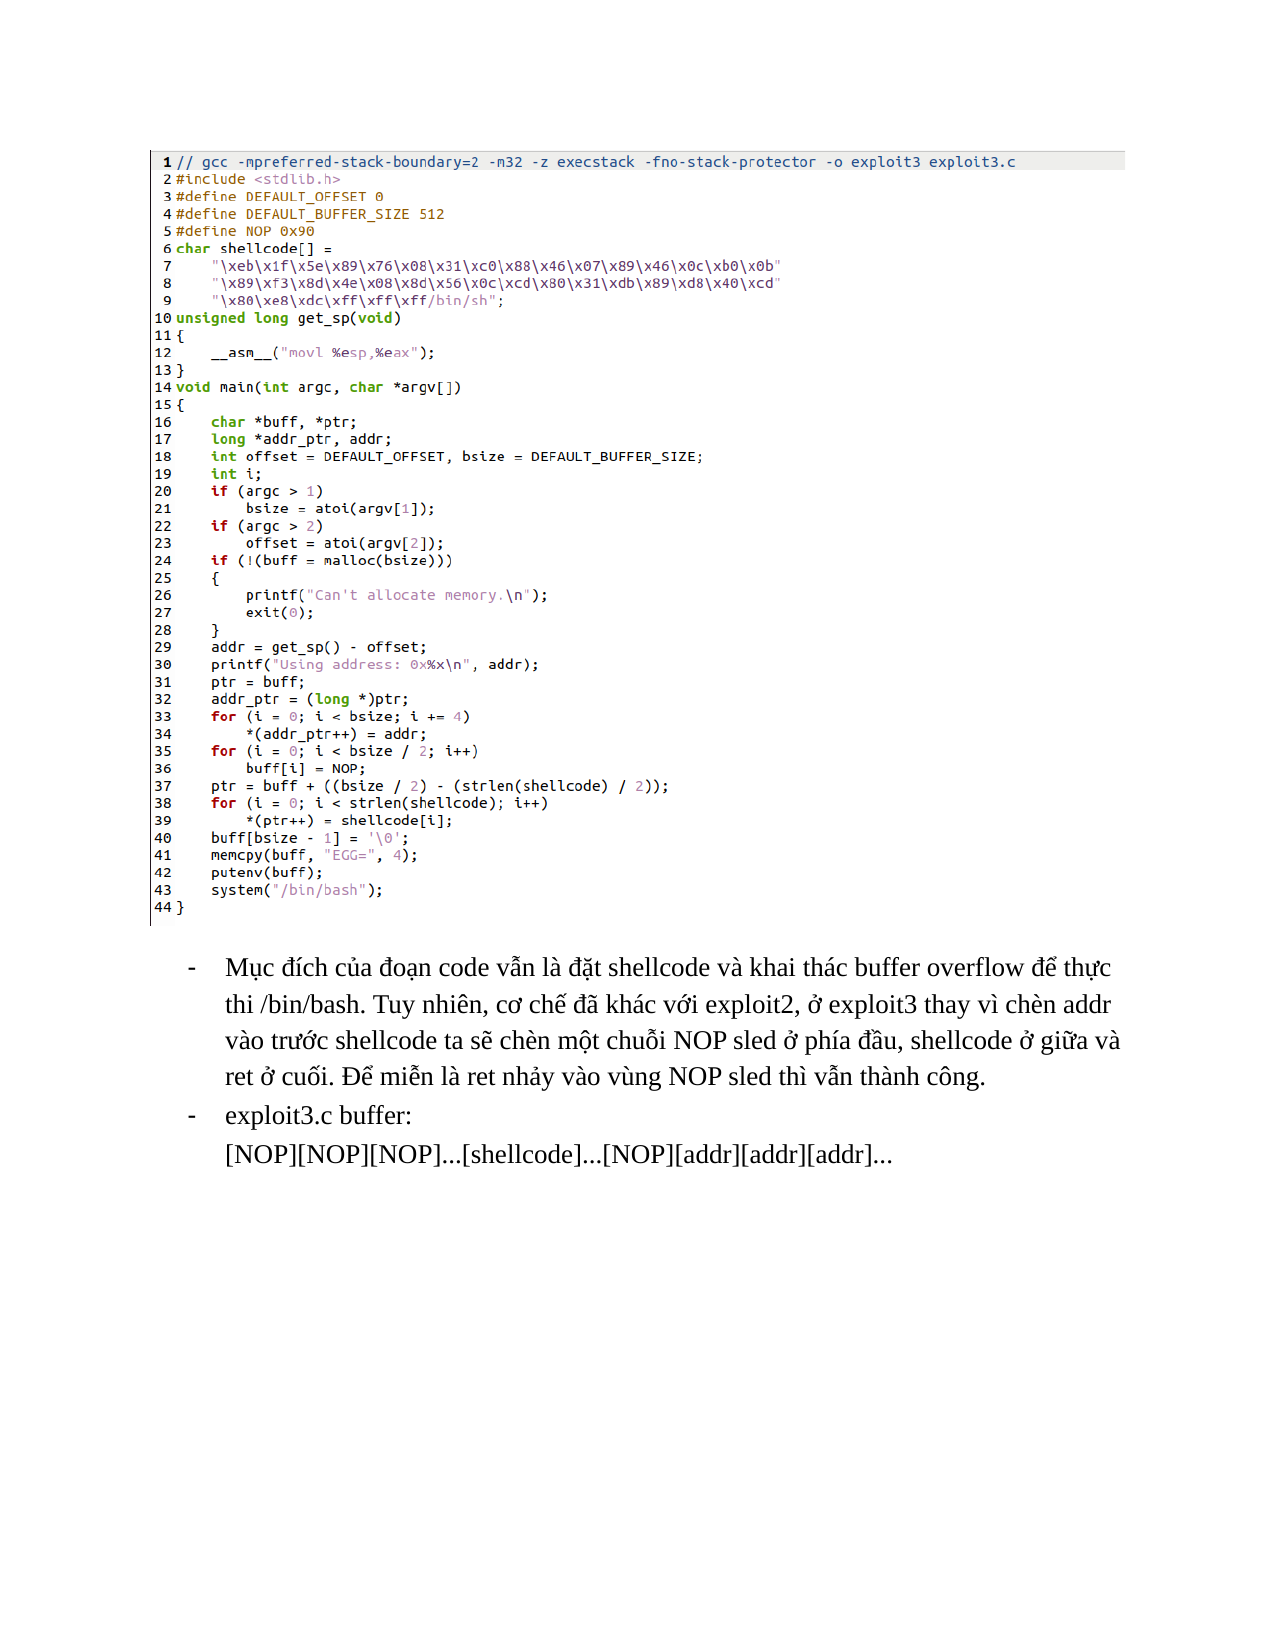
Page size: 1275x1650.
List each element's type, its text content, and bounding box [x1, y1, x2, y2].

list Mục đích của đoạn code vẫn là đặt shellcode và khai thác buffer overflow để thực thi /bin/bash. Tuy nhiên, cơ chế đã khác với exploit2, ở exploit3 thay vì chèn addr vào trước shellcode ta sẽ chèn một chuỗi NOP sled ở phía đầu, shellcode ở giữa và ret ở cuối. Để miễn là ret nhảy vào vùng NOP sled thì vẫn thành công. [187, 947, 1125, 1091]
picture [150, 150, 1125, 926]
list [NOP][NOP][NOP]...[shellcode]...[NOP][addr][addr][addr]... [225, 1138, 1125, 1169]
list exploit3.c buffer: [187, 1096, 1125, 1132]
